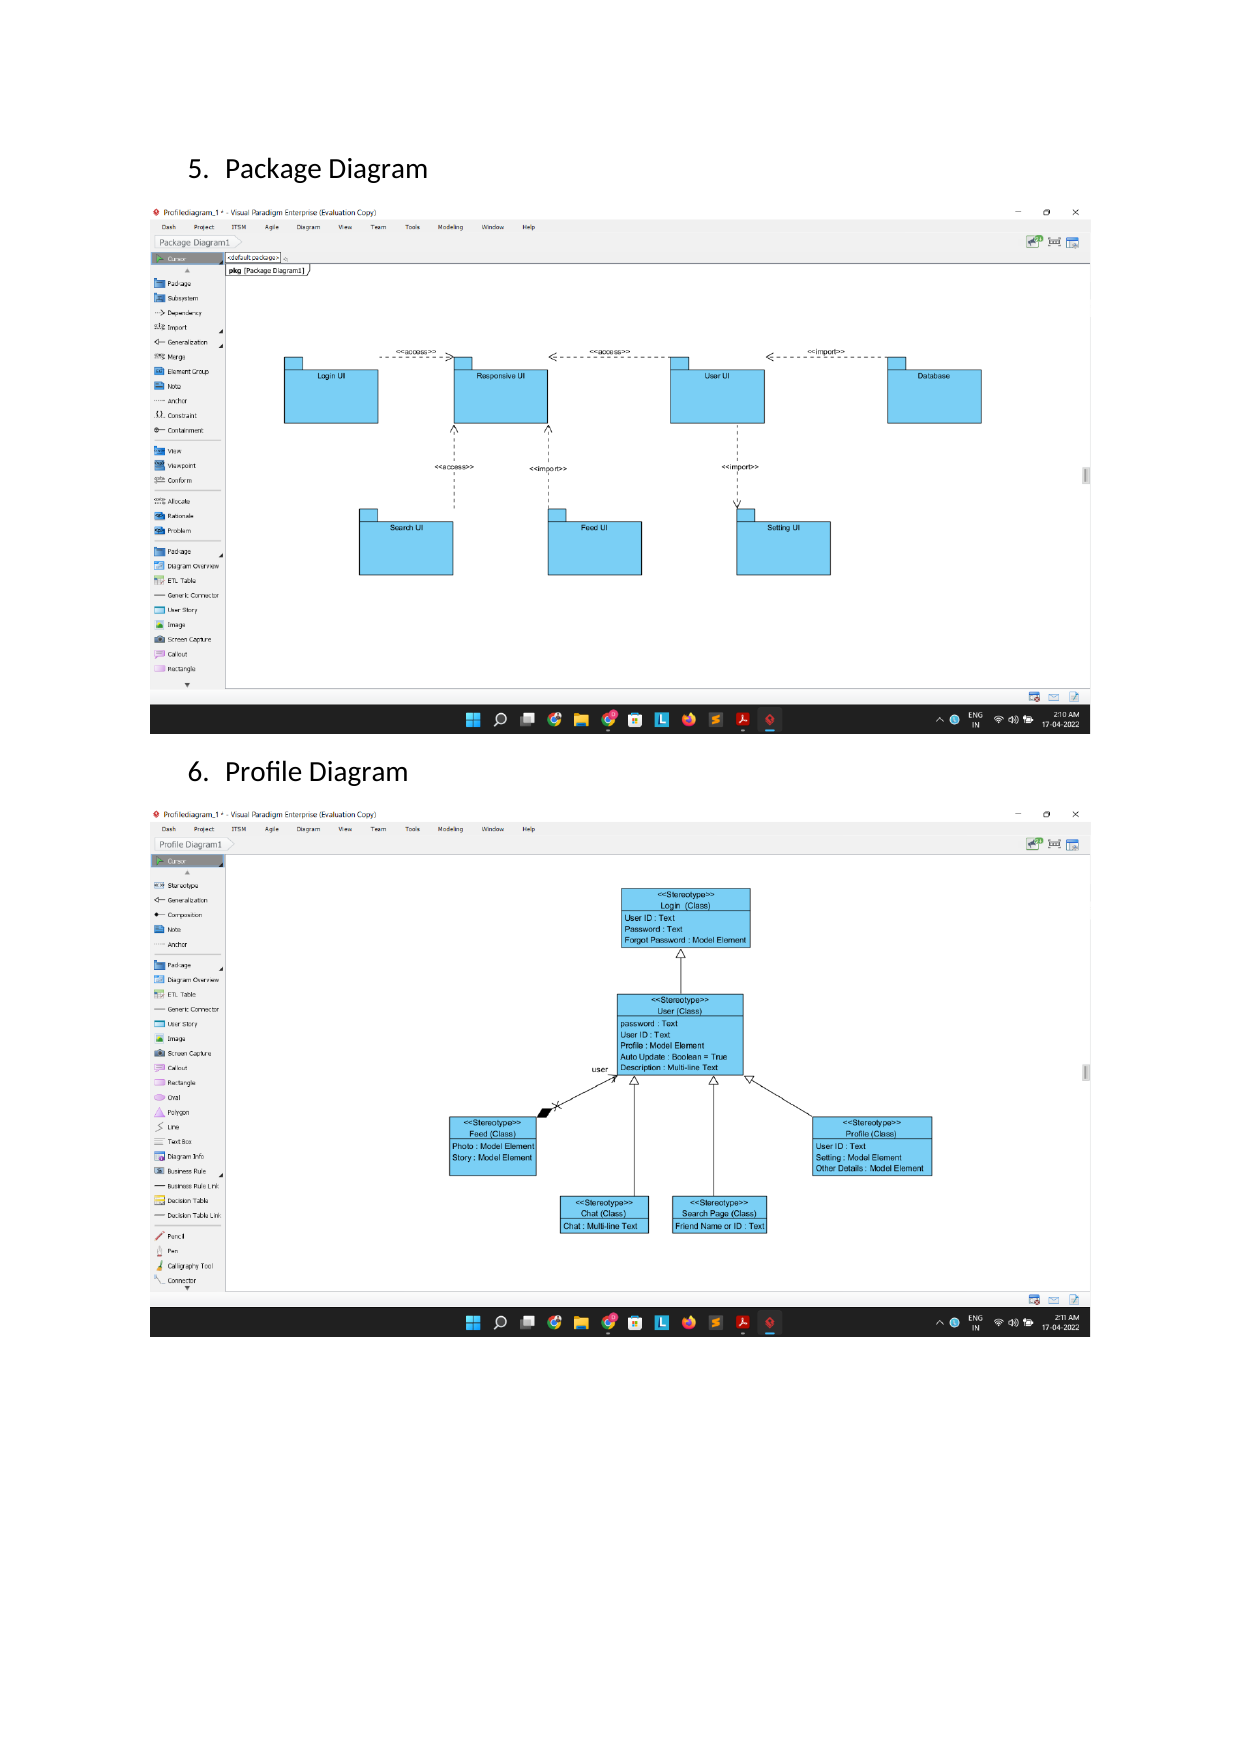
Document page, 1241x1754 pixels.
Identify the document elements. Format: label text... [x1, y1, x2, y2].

picture [150, 807, 1091, 1337]
picture [150, 205, 1091, 734]
list Profile Diagram [187, 753, 1090, 788]
list Package Diagram [187, 150, 1090, 186]
